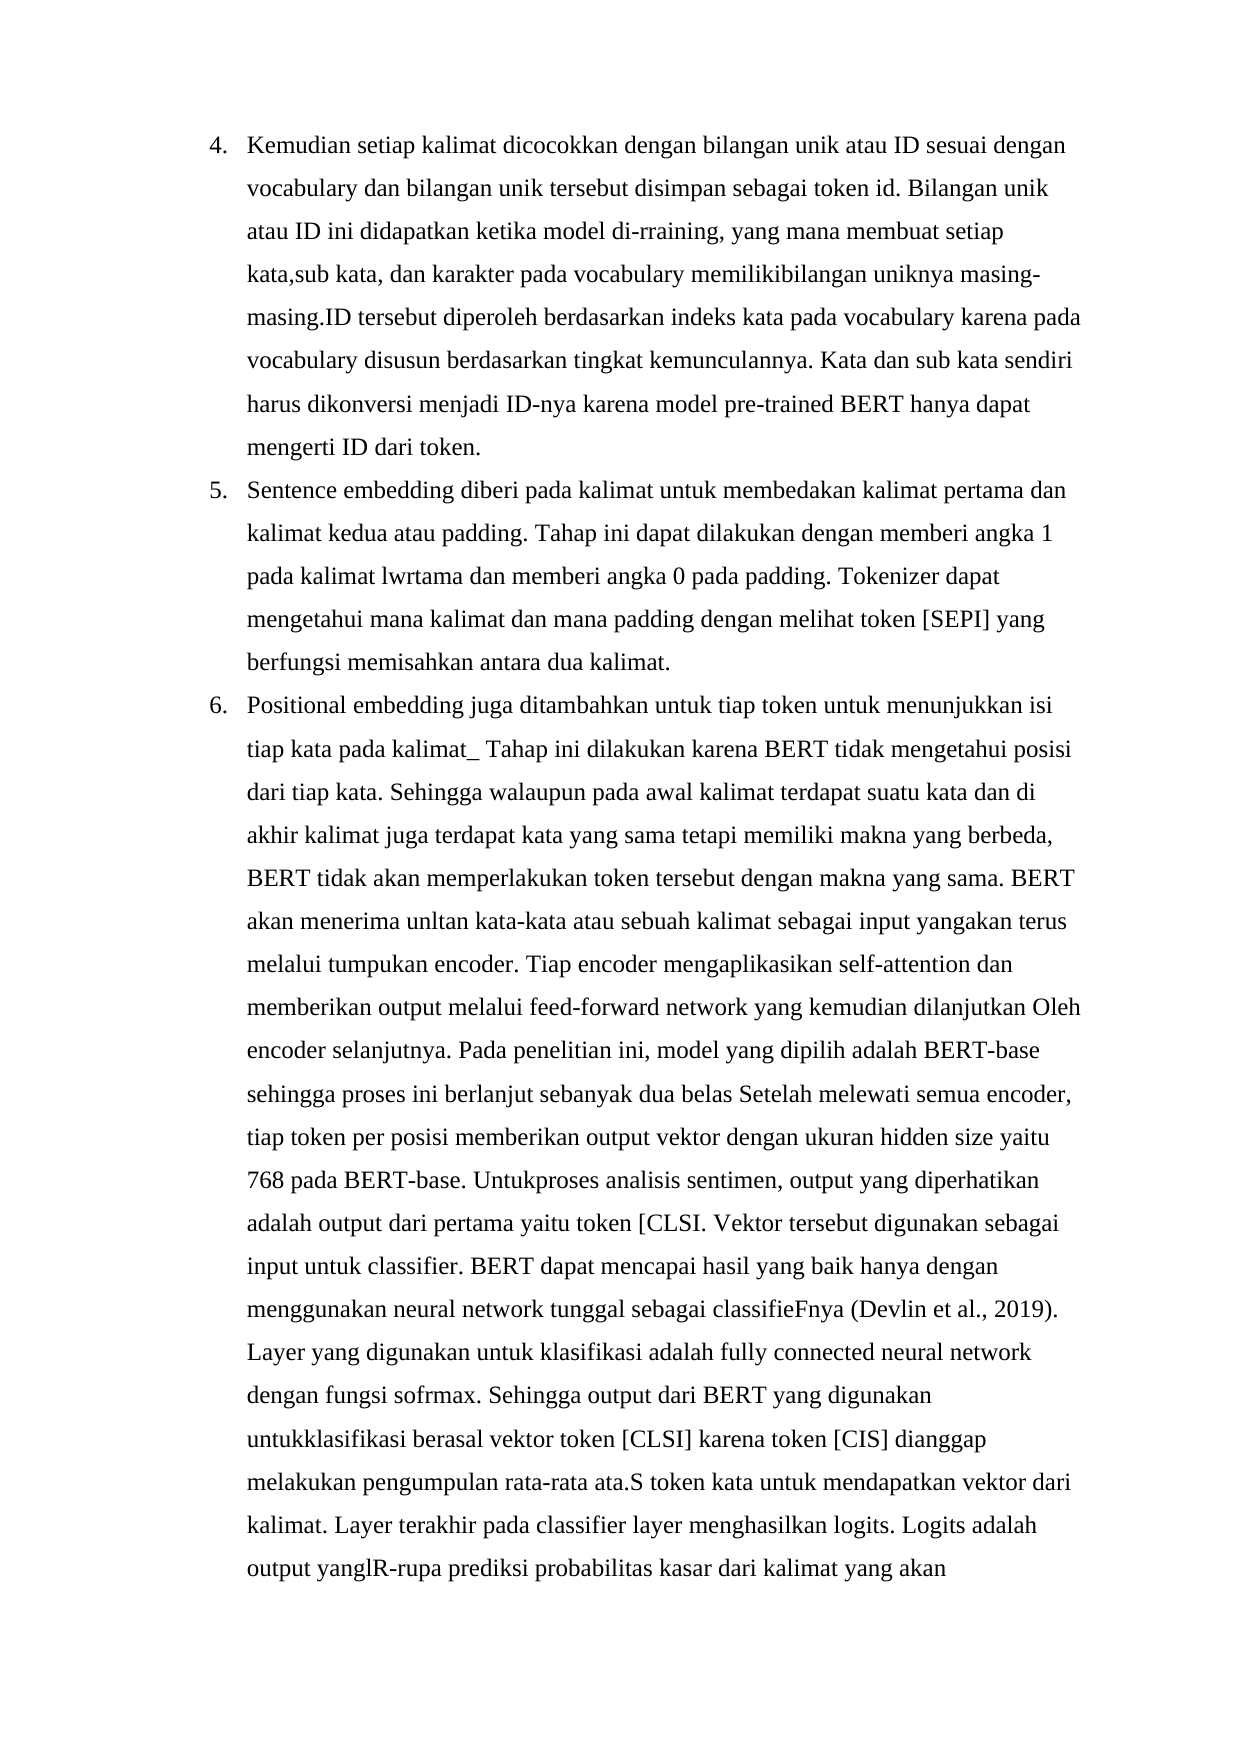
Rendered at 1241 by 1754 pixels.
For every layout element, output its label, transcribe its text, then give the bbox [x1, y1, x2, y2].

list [209, 691, 1090, 1582]
list Sentence embedding diberi pada kalimat untuk membedakan kalimat pertama dan kalimat kedua atau padding. Tahap ini dapat dilakukan dengan memberi angka 1 pada kalimat lwrtama dan memberi angka 0 pada padding. Tokenizer dapat mengetahui mana kalimat dan mana padding dengan melihat token [SEPI] yang berfungsi memisahkan antara dua kalimat. [209, 475, 1090, 676]
list Kemudian setiap kalimat dicocokkan dengan bilangan unik atau ID sesuai dengan vocabulary dan bilangan unik tersebut disimpan sebagai token id. Bilangan unik atau ID ini didapatkan ketika model di-rraining, yang mana membuat setiap kata,sub kata, dan karakter pada vocabulary memilikibilangan uniknya masing-masing.ID tersebut diperoleh berdasarkan indeks kata pada vocabulary karena pada vocabulary disusun berdasarkan tingkat kemunculannya. Kata dan sub kata sendiri harus dikonversi menjadi ID-nya karena model pre-trained BERT hanya dapat mengerti ID dari token. [209, 130, 1090, 461]
